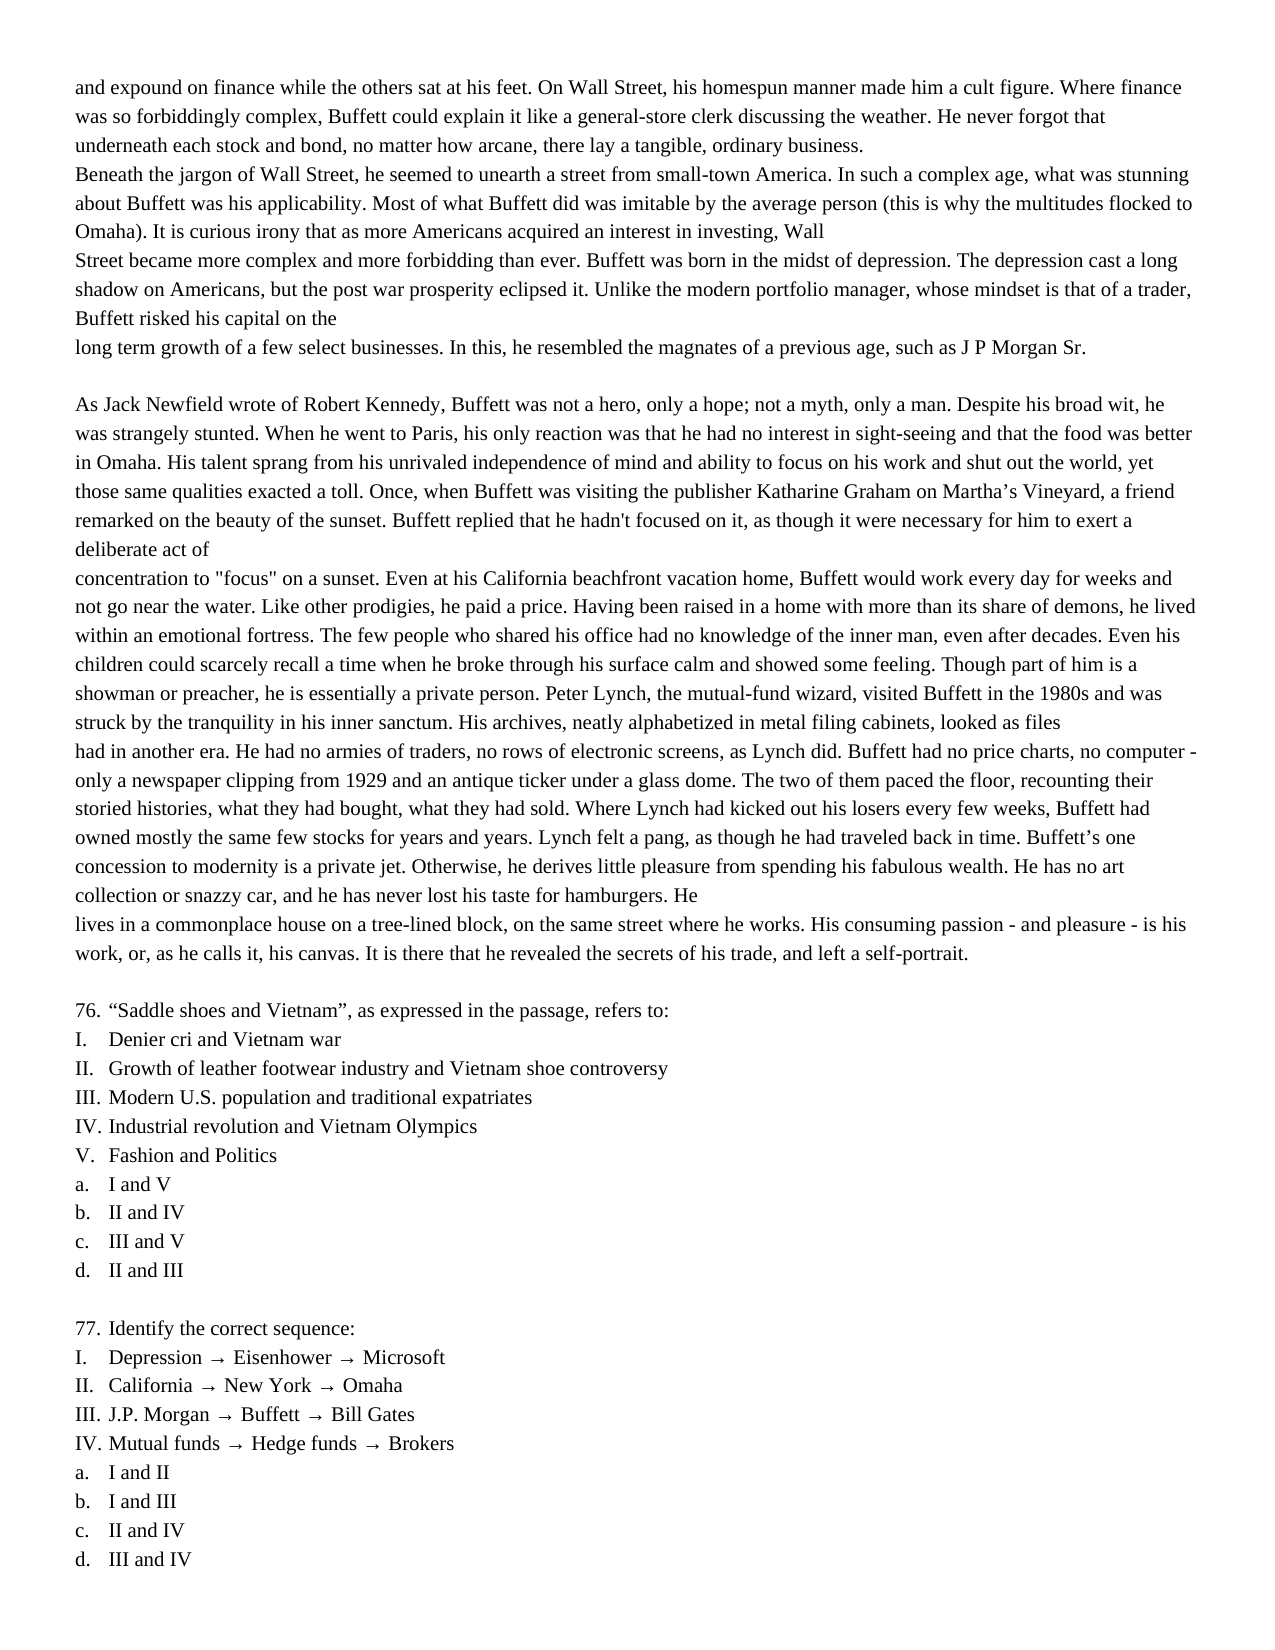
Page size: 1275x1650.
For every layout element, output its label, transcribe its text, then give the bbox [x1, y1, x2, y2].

text IV. Industrial revolution and Vietnam Olympics [75, 1114, 1200, 1138]
text concentration to "focus" on a sunset. Even at his California beachfront vacation home, Buffett would work every day for weeks and not go near the water. Like other prodigies, he paid a price. Having been raised in a home with more than its share of demons, he lived within an emotional fortress. The few people who shared his office had no knowledge of the inner man, even after decades. Even his children could scarcely recall a time when he broke through his surface calm and showed some feeling. Though part of him is a showman or preacher, he is essentially a private person. Peter Lynch, the mutual-fund wizard, visited Buffett in the 1980s and was struck by the tranquility in his inner sanctum. His archives, neatly alphabetized in metal filing cabinets, looked as files [75, 566, 1200, 734]
text 76. “Saddle shoes and Vietnam”, as expressed in the passage, refers to: [75, 998, 1200, 1022]
text b. I and III [75, 1489, 1200, 1513]
text IV. Mutual funds → Hedge funds → Brokers [75, 1431, 1200, 1455]
text III. J.P. Morgan → Buffett → Bill Gates [75, 1402, 1200, 1426]
text I. Depression → Eisenhower → Microsoft [75, 1344, 1200, 1369]
text Street became more complex and more forbidding than ever. Buffett was born in the midst of depression. The depression cast a long shadow on Americans, but the post war prosperity eclipsed it. Unlike the modern portfolio manager, whose mindset is that of a trader, Buffett risked his capital on the [75, 248, 1200, 330]
text 77. Identify the correct sequence: [75, 1316, 1200, 1340]
text c. III and V [75, 1229, 1200, 1253]
text V. Fashion and Politics [75, 1143, 1200, 1167]
text long term growth of a few select businesses. In this, he resembled the magnates of a previous age, such as J P Morgan Sr. [75, 335, 1200, 359]
text II. Growth of leather footwear industry and Vietnam shoe controversy [75, 1056, 1200, 1080]
text Beneath the jargon of Wall Street, he seemed to unearth a street from small-town America. In such a complex age, what was stunning about Buffett was his applicability. Most of what Buffett did was imitable by the average person (this is why the multitudes flocked to Omaha). It is curious irony that as more Americans acquired an interest in investing, Wall [75, 162, 1200, 243]
text I. Denier cri and Vietnam war [75, 1027, 1200, 1051]
text and expound on finance while the others sat at his feet. On Wall Street, his homespun manner made him a cult figure. Where finance was so forbiddingly complex, Buffett could explain it like a general-store clerk discussing the weather. He never forgot that underneath each stock and bond, no matter how arcane, there lay a tangible, ordinary business. [75, 75, 1200, 157]
text a. I and V [75, 1171, 1200, 1196]
text d. III and IV [75, 1547, 1200, 1571]
text c. II and IV [75, 1518, 1200, 1542]
text had in another era. He had no armies of traders, no rows of electronic screens, as Lynch did. Buffett had no price charts, no computer - only a newspaper clipping from 1929 and an antique ticker under a glass dome. The two of them paced the floor, recounting their storied histories, what they had bought, what they had sold. Where Lynch had kicked out his losers every few weeks, Buffett had owned mostly the same few stocks for years and years. Lynch felt a pang, as though he had traveled back in time. Buffett’s one concession to modernity is a private jet. Otherwise, he derives little pleasure from spending his fabulous wealth. He has no art collection or snazzy car, and he has never lost his taste for hamburgers. He [75, 739, 1200, 907]
text b. II and IV [75, 1200, 1200, 1224]
text III. Modern U.S. population and traditional expatriates [75, 1085, 1200, 1109]
text d. II and III [75, 1258, 1200, 1282]
text lives in a commonplace house on a tree-lined block, on the same street where he works. His consuming passion - and pleasure - is his work, or, as he calls it, his canvas. It is there that he revealed the secrets of his trade, and left a self-portrait. [75, 912, 1200, 965]
text a. I and II [75, 1460, 1200, 1484]
text II. California → New York → Omaha [75, 1373, 1200, 1397]
text As Jack Newfield wrote of Robert Kennedy, Buffett was not a hero, only a hope; not a myth, only a man. Despite his broad wit, he was strangely stunted. When he went to Paris, his only reaction was that he had no interest in sight-seeing and that the food was better in Omaha. His talent sprang from his unrivaled independence of mind and ability to focus on his work and shut out the world, yet those same qualities exacted a toll. Once, when Buffett was visiting the publisher Katharine Graham on Martha’s Vineyard, a friend remarked on the beauty of the sunset. Buffett replied that he hadn't focused on it, as though it were necessary for him to exert a deliberate act of [75, 392, 1200, 561]
